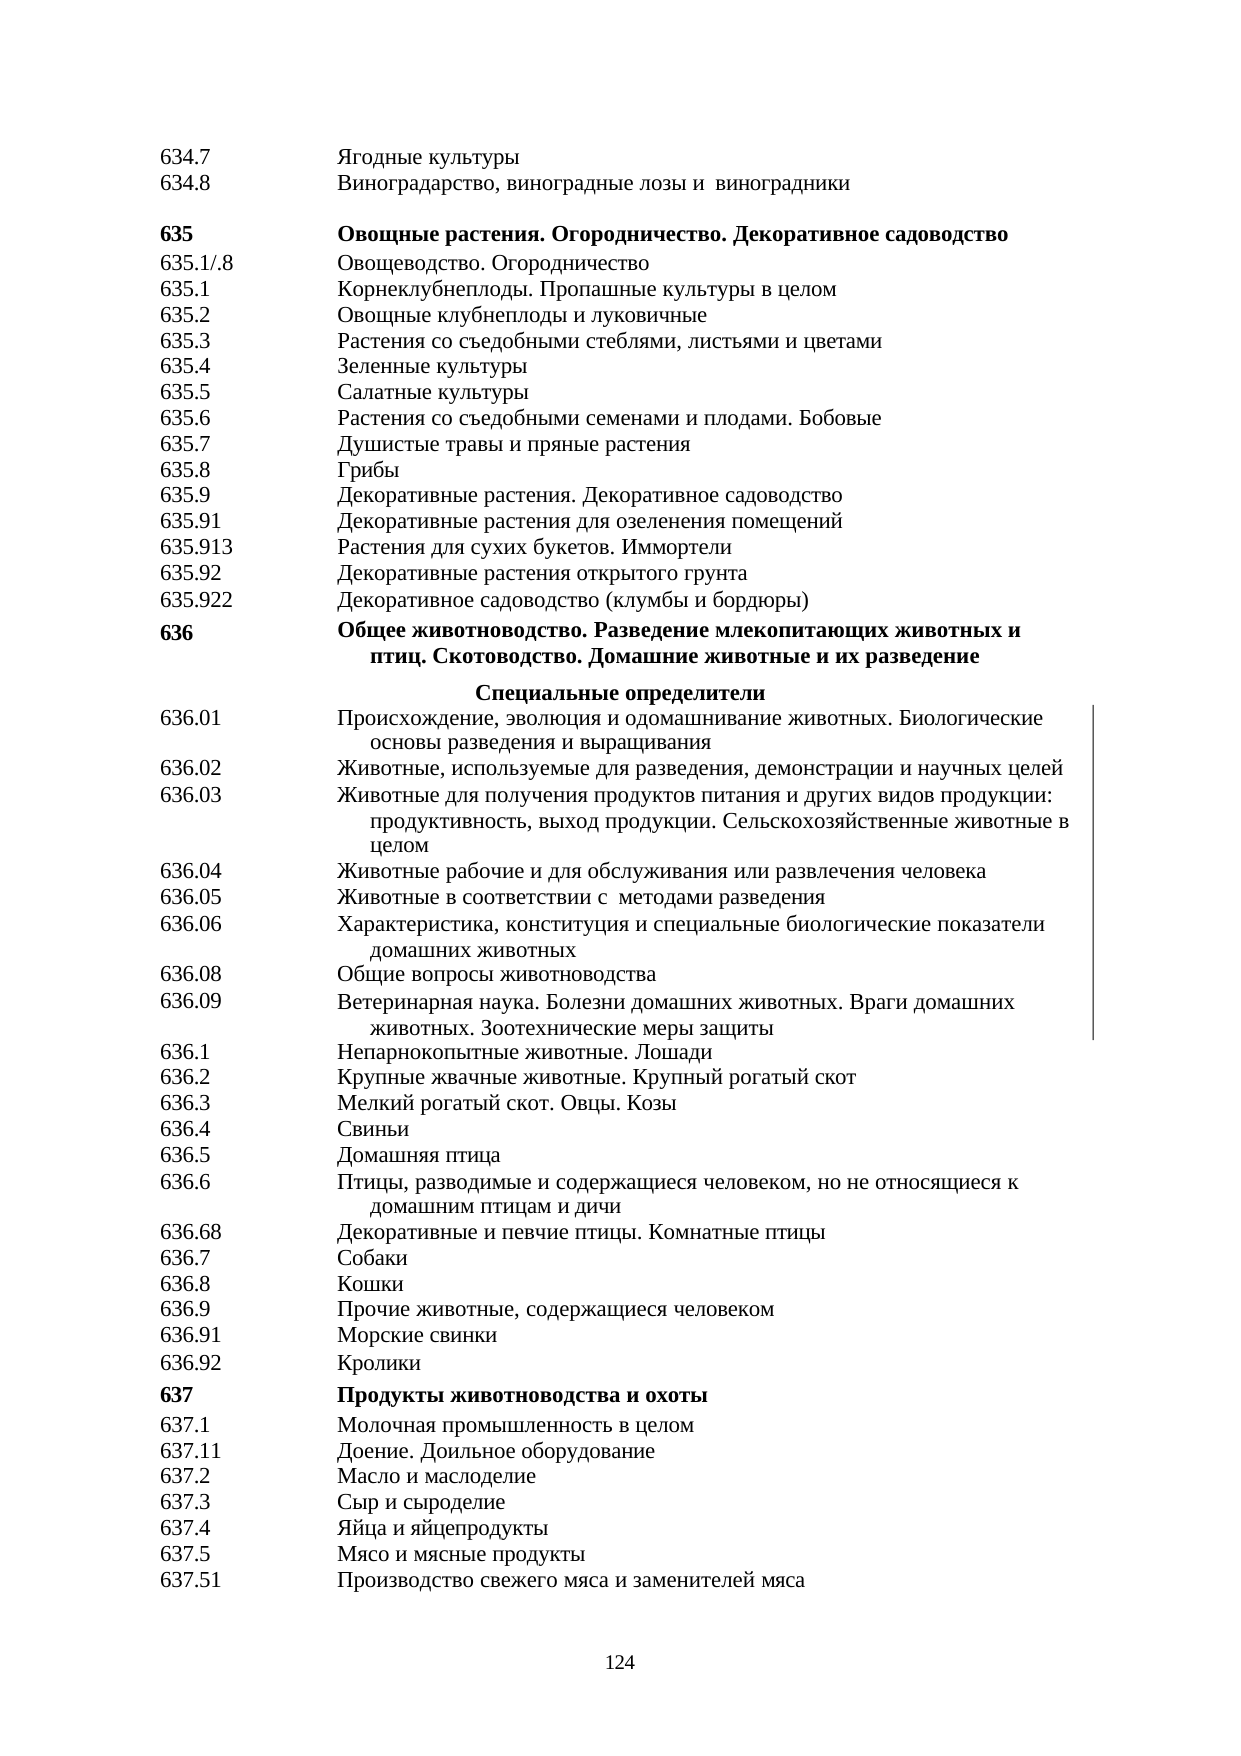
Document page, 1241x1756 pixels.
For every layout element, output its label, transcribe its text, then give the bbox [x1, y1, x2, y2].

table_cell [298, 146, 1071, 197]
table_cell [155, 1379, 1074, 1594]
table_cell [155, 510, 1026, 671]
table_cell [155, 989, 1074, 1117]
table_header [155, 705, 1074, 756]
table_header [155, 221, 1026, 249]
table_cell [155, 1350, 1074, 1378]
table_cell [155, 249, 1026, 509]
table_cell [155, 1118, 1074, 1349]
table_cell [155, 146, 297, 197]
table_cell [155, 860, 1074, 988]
text Специальные определители [118, 679, 1122, 705]
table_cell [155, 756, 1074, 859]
